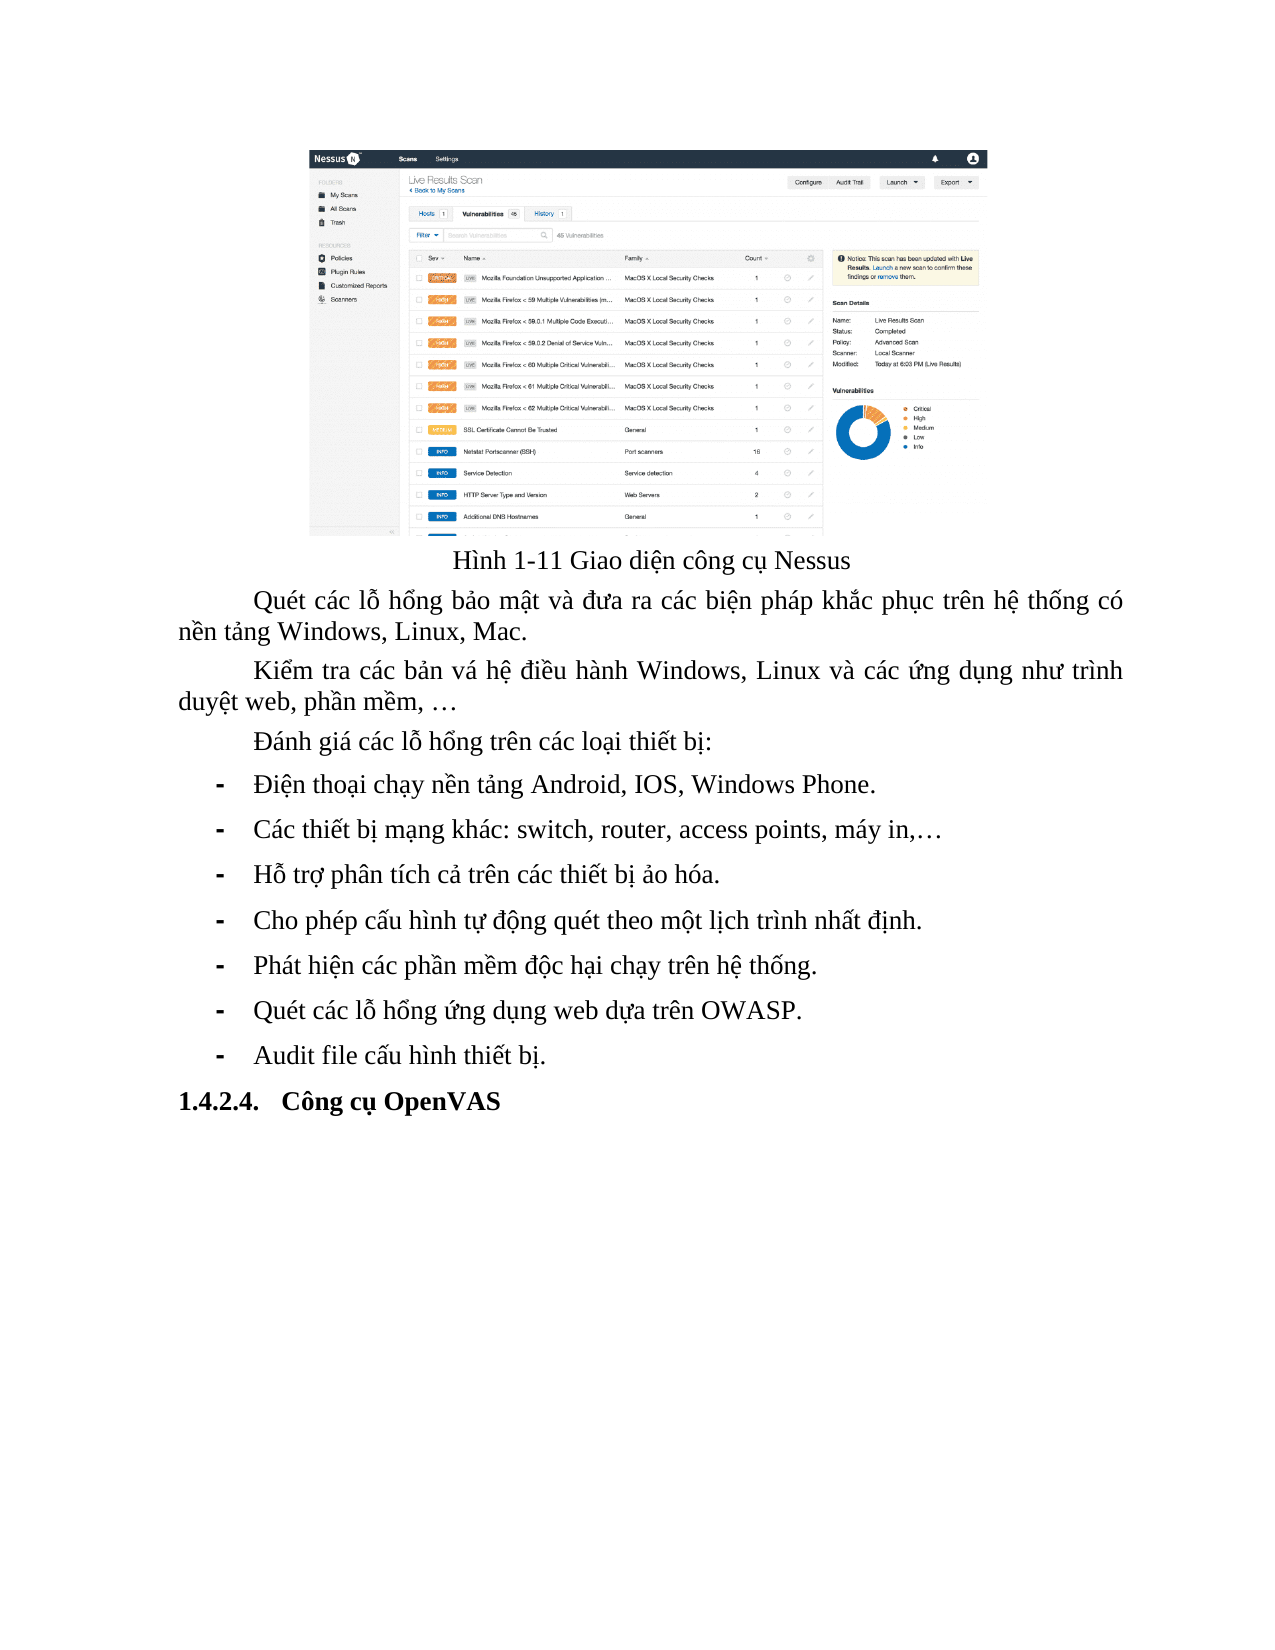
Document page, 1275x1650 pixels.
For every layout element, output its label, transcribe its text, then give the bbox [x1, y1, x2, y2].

list Quét các lỗ hổng bảo mật và đưa ra các biện pháp khắc phục trên hệ thống có nền tảng Windows, Linux, Mac. [178, 584, 1125, 646]
list Audit file cấu hình thiết bị. [216, 1036, 1125, 1073]
list Công cụ OpenVAS [178, 1085, 1125, 1116]
text Hình 1-11 Giao diện công cụ Nessus [178, 544, 1125, 575]
list Phát hiện các phần mềm độc hại chạy trên hệ thống. [216, 945, 1125, 982]
list Điện thoại chạy nền tảng Android, IOS, Windows Phone. [216, 764, 1125, 801]
list Cho phép cấu hình tự động quét theo một lịch trình nhất định. [216, 900, 1125, 937]
list Kiểm tra các bản vá hệ điều hành Windows, Linux và các ứng dụng như trình duyệt web, phần mềm, … [178, 654, 1125, 717]
picture [309, 150, 988, 536]
list Các thiết bị mạng khác: switch, router, access points, máy in,… [216, 810, 1125, 847]
list Quét các lỗ hổng ứng dụng web dựa trên OWASP. [216, 991, 1125, 1027]
list Đánh giá các lỗ hổng trên các loại thiết bị: [178, 725, 1125, 756]
list Hỗ trợ phân tích cả trên các thiết bị ảo hóa. [216, 855, 1125, 892]
